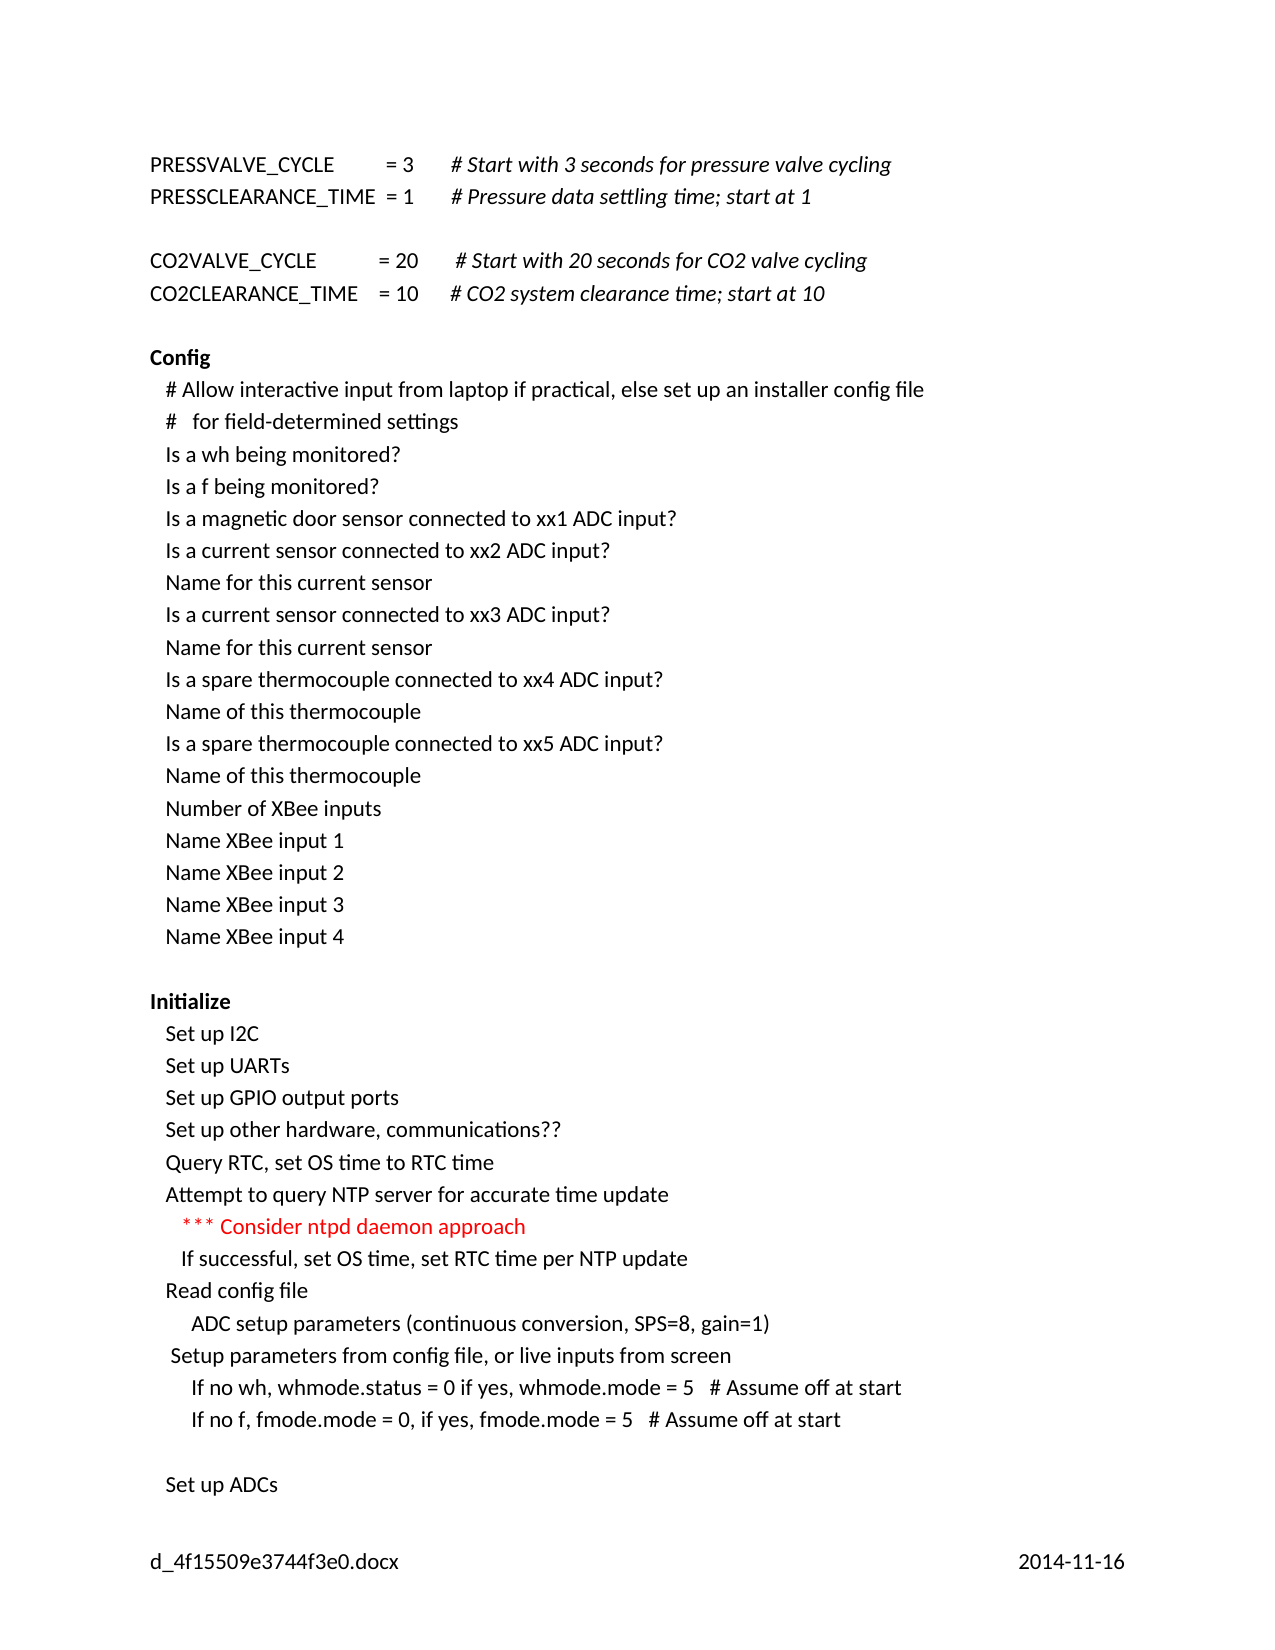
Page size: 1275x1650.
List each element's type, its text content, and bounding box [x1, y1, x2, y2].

text Attempt to query NTP server for accurate time update [150, 1180, 1125, 1208]
text Setup parameters from config file, or live inputs from screen [150, 1341, 1125, 1369]
text Is a wh being monitored? [150, 440, 1125, 468]
text Name for this current sensor [150, 568, 1125, 596]
text Name XBee input 1 [150, 826, 1125, 854]
text *** Consider ntpd daemon approach [150, 1212, 1125, 1240]
text If no wh, whmode.status = 0 if yes, whmode.mode = 5 # Assume off at start [150, 1373, 1125, 1401]
text Name XBee input 4 [150, 922, 1125, 951]
text If successful, set OS time, set RTC time per NTP update [150, 1244, 1125, 1272]
text Set up GPIO output ports [150, 1083, 1125, 1111]
text Name for this current sensor [150, 633, 1125, 661]
text # for field-determined settings [150, 407, 1125, 436]
text CO2CLEARANCE_TIME = 10 # CO2 system clearance time; start at 10 [150, 279, 1125, 307]
text Set up ADCs [150, 1470, 1125, 1498]
text Config [150, 343, 1125, 371]
text Initialize [150, 987, 1125, 1015]
text Is a spare thermocouple connected to xx5 ADC input? [150, 729, 1125, 757]
text Is a magnetic door sensor connected to xx1 ADC input? [150, 504, 1125, 532]
text Is a current sensor connected to xx3 ADC input? [150, 601, 1125, 629]
text If no f, fmode.mode = 0, if yes, fmode.mode = 5 # Assume off at start [150, 1405, 1125, 1433]
text Is a f being monitored? [150, 472, 1125, 500]
text ADC setup parameters (continuous conversion, SPS=8, gain=1) [150, 1309, 1125, 1337]
text Is a current sensor connected to xx2 ADC input? [150, 536, 1125, 564]
text Read config file [150, 1277, 1125, 1304]
text # Allow interactive input from laptop if practical, else set up an installer config file [150, 375, 1125, 403]
text Number of XBee inputs [150, 794, 1125, 822]
text Name XBee input 2 [150, 858, 1125, 886]
text Name XBee input 3 [150, 890, 1125, 918]
text Is a spare thermocouple connected to xx4 ADC input? [150, 665, 1125, 693]
text Query RTC, set OS time to RTC time [150, 1148, 1125, 1176]
text Set up other hardware, communications?? [150, 1116, 1125, 1144]
text PRESSVALVE_CYCLE = 3 # Start with 3 seconds for pressure valve cycling [150, 150, 1125, 178]
text Set up UARTs [150, 1051, 1125, 1079]
text Name of this thermocouple [150, 762, 1125, 789]
text PRESSCLEARANCE_TIME = 1 # Pressure data settling time; start at 1 [150, 182, 1125, 210]
text Name of this thermocouple [150, 697, 1125, 725]
text CO2VALVE_CYCLE = 20 # Start with 20 seconds for CO2 valve cycling [150, 247, 1125, 274]
text Set up I2C [150, 1019, 1125, 1047]
